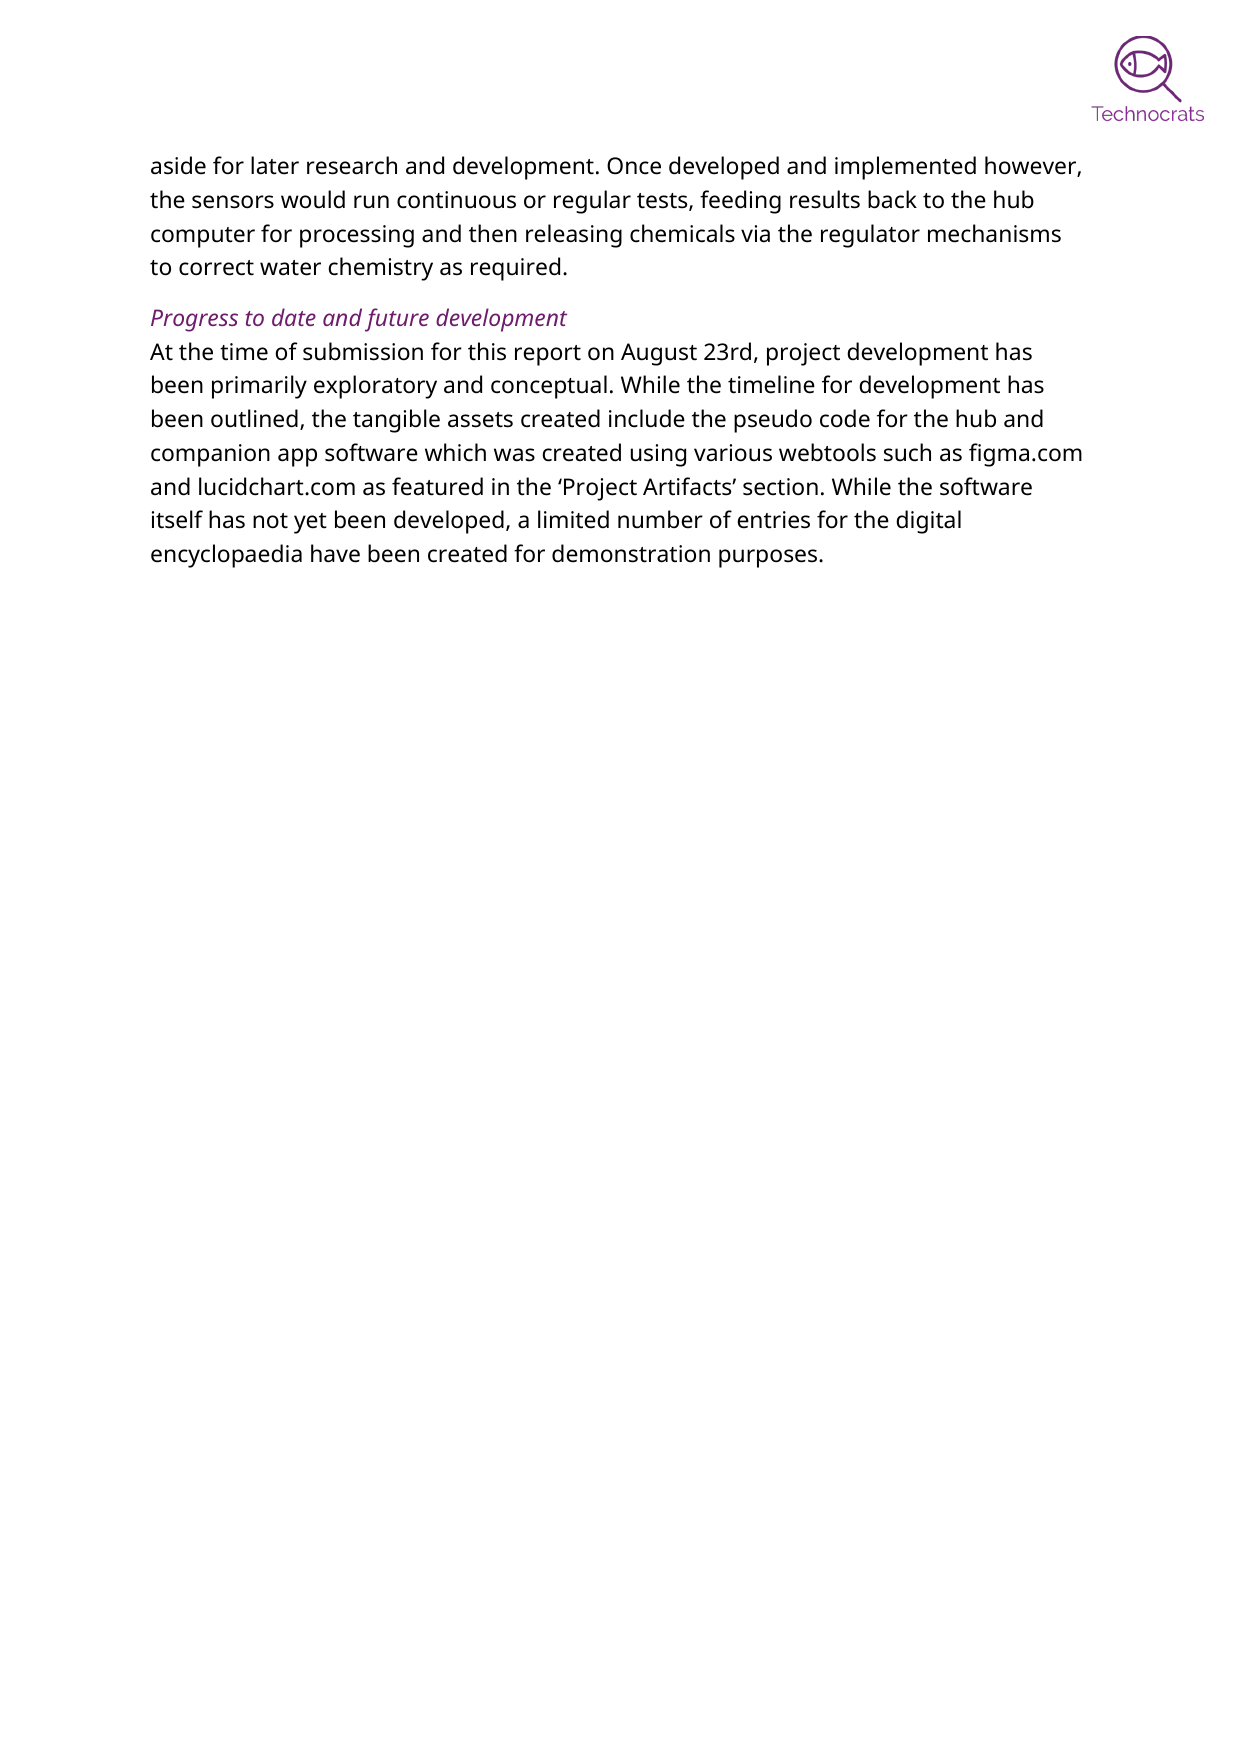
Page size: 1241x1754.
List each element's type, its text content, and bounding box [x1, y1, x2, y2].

text At the time of submission for this report on August 23rd, project development has been primarily exploratory and conceptual. While the timeline for development has been outlined, the tangible assets created include the pseudo code for the hub and companion app software which was created using various webtools such as figma.com and lucidchart.com as featured in the ‘Project Artifacts’ section. While the software itself has not yet been developed, a limited number of entries for the digital encyclopaedia have been created for demonstration purposes. [150, 335, 1090, 569]
picture [1090, 36, 1205, 122]
subtitle Progress to date and future development [150, 302, 1090, 333]
